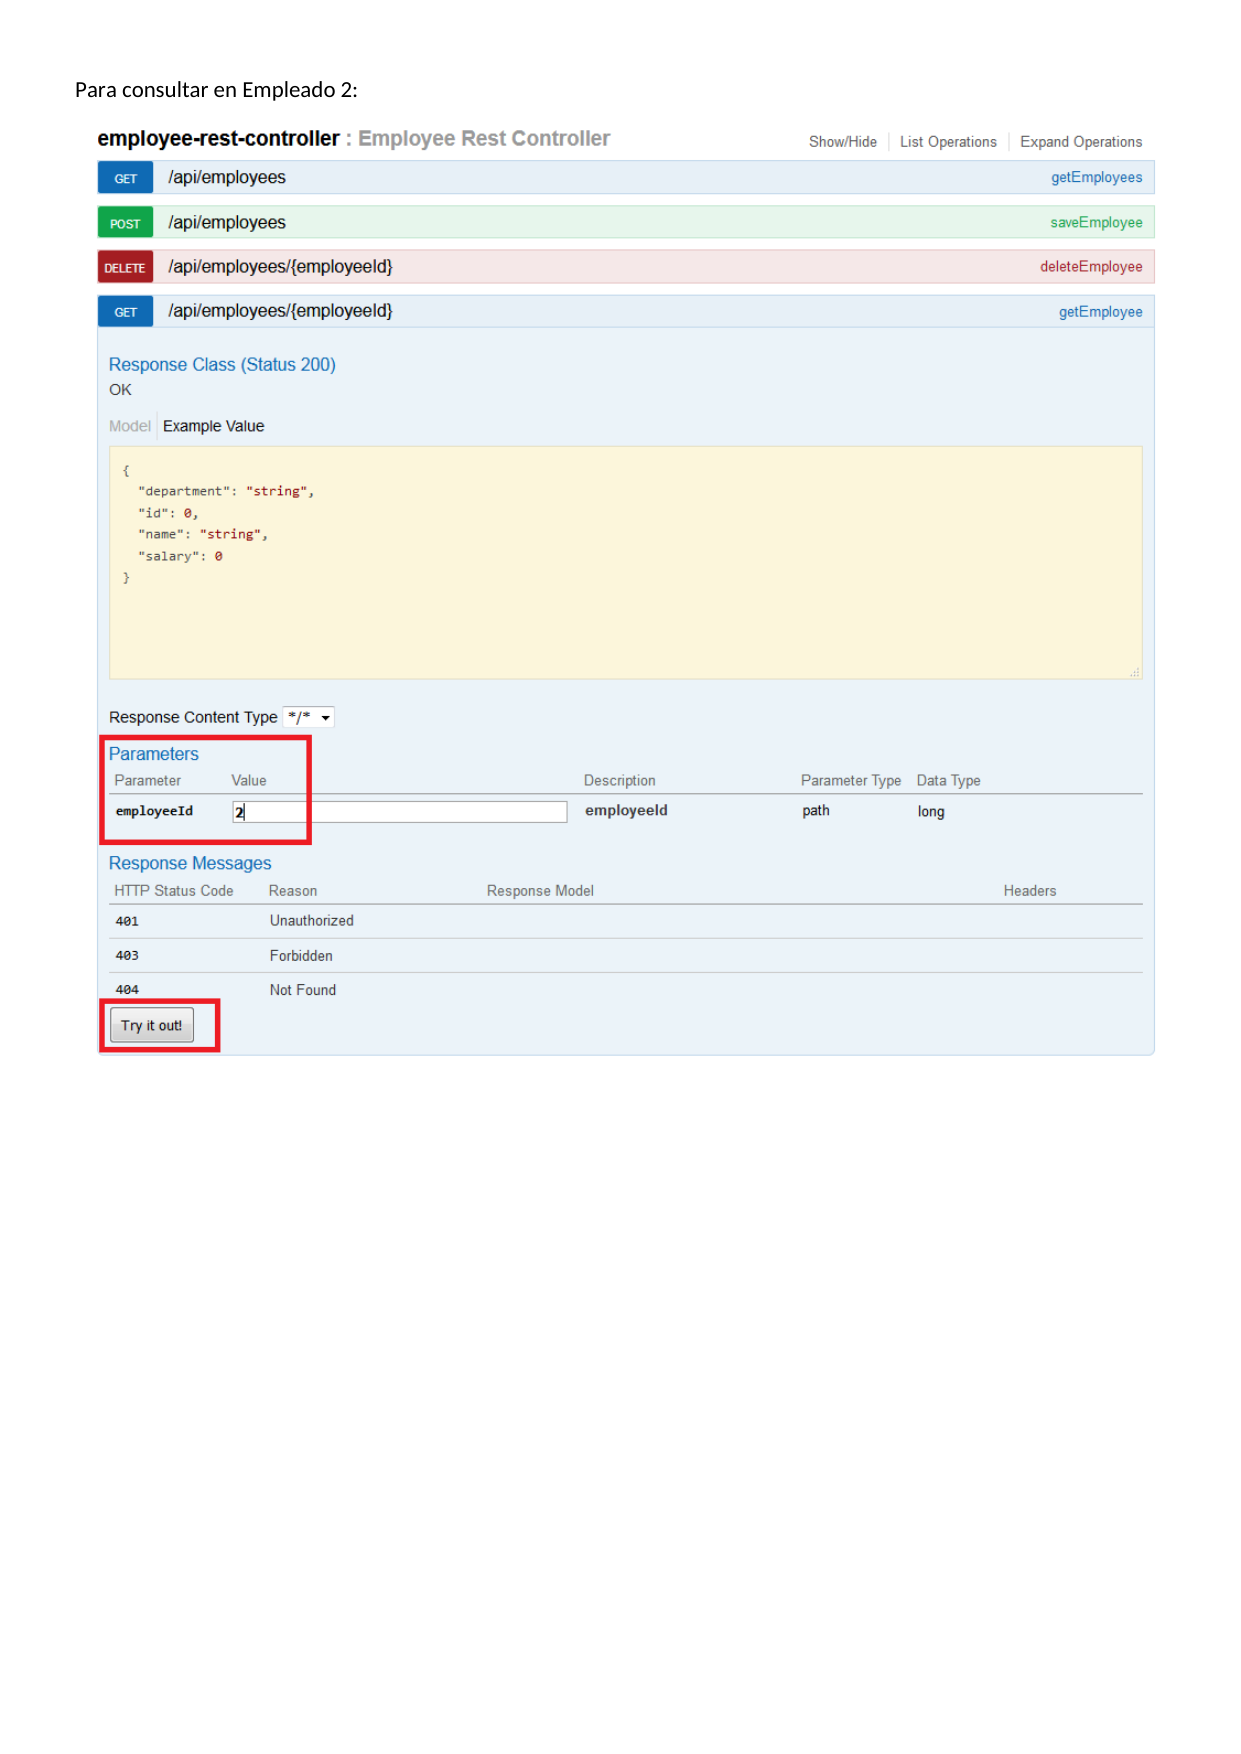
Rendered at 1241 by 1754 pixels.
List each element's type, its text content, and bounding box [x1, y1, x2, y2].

text Para consultar en Empleado 2: [75, 75, 1165, 103]
picture [75, 128, 1164, 1058]
